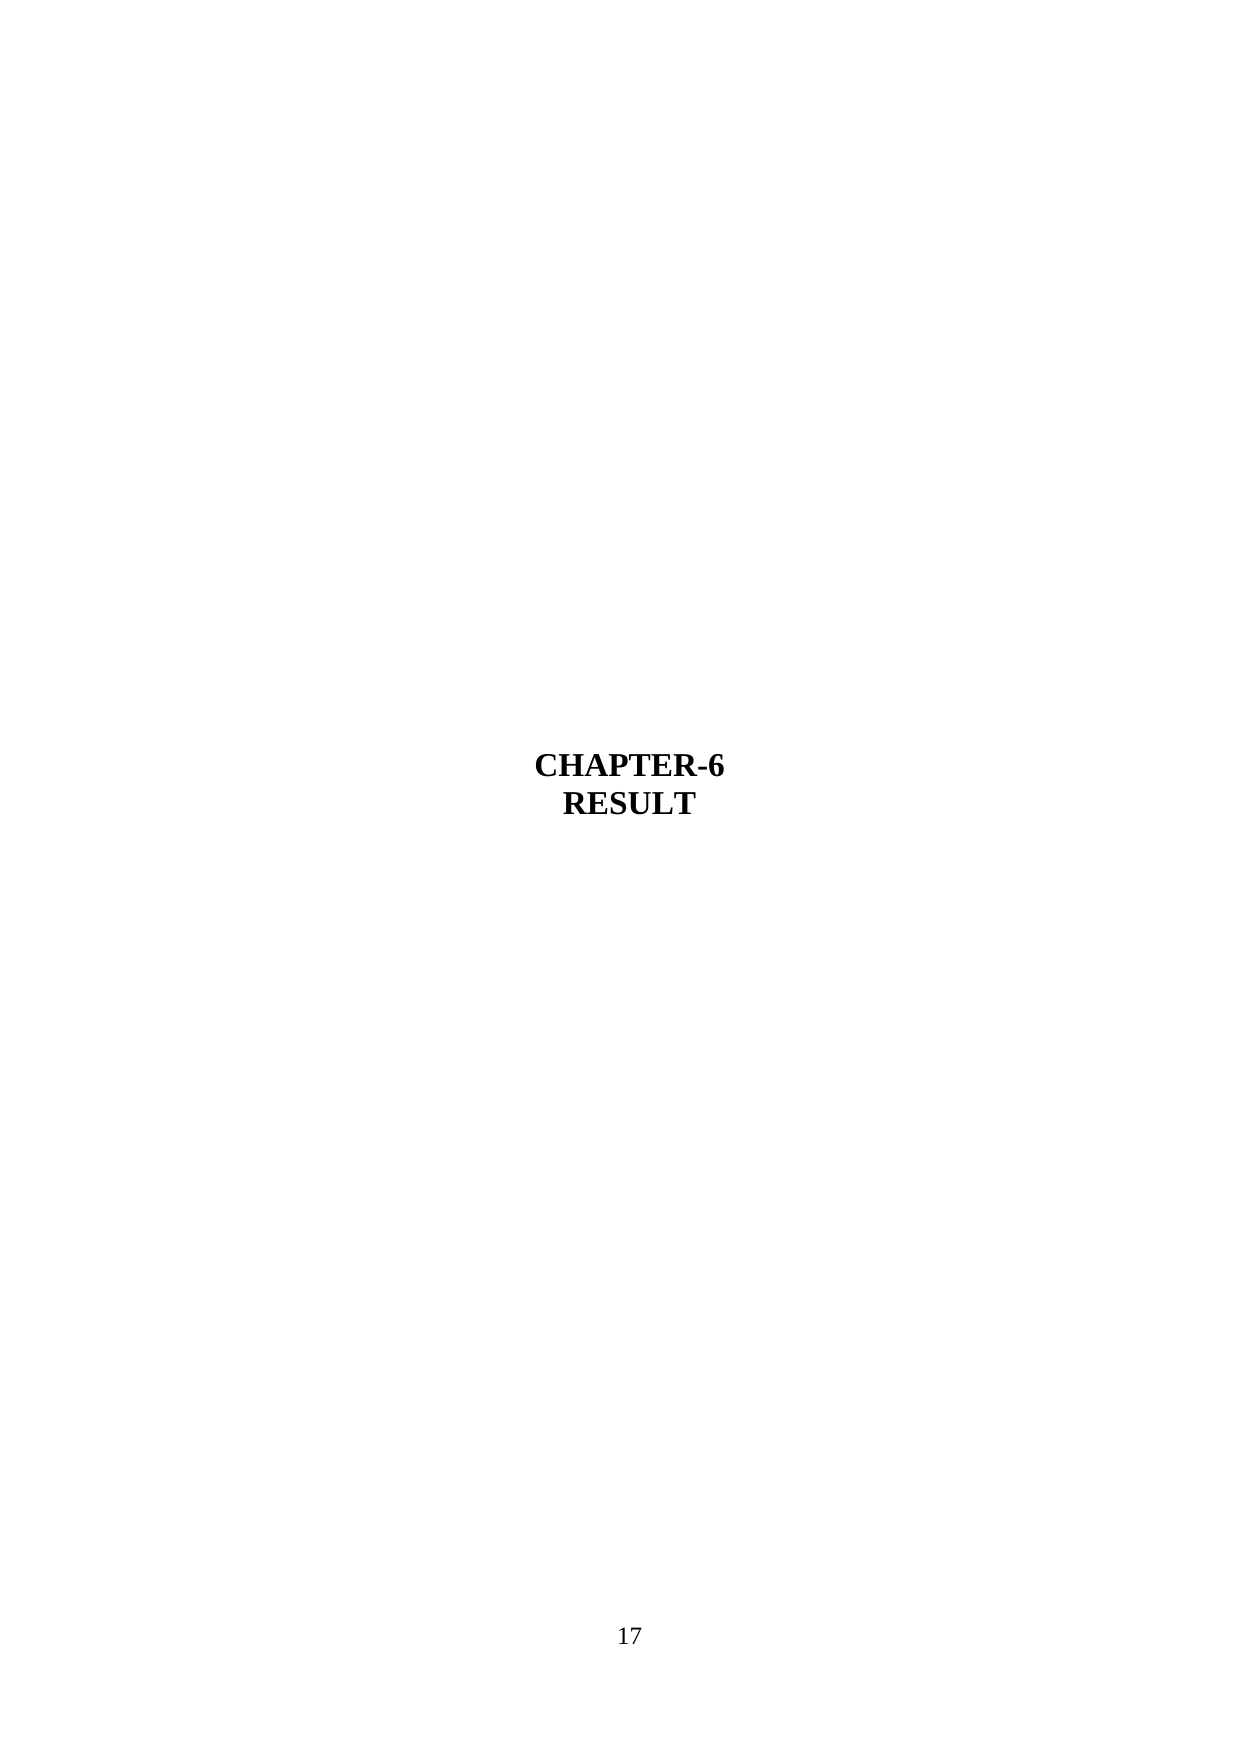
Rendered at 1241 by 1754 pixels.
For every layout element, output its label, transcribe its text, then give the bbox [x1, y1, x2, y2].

text CHAPTER-6 [162, 745, 1096, 783]
text RESULT [162, 783, 1096, 822]
